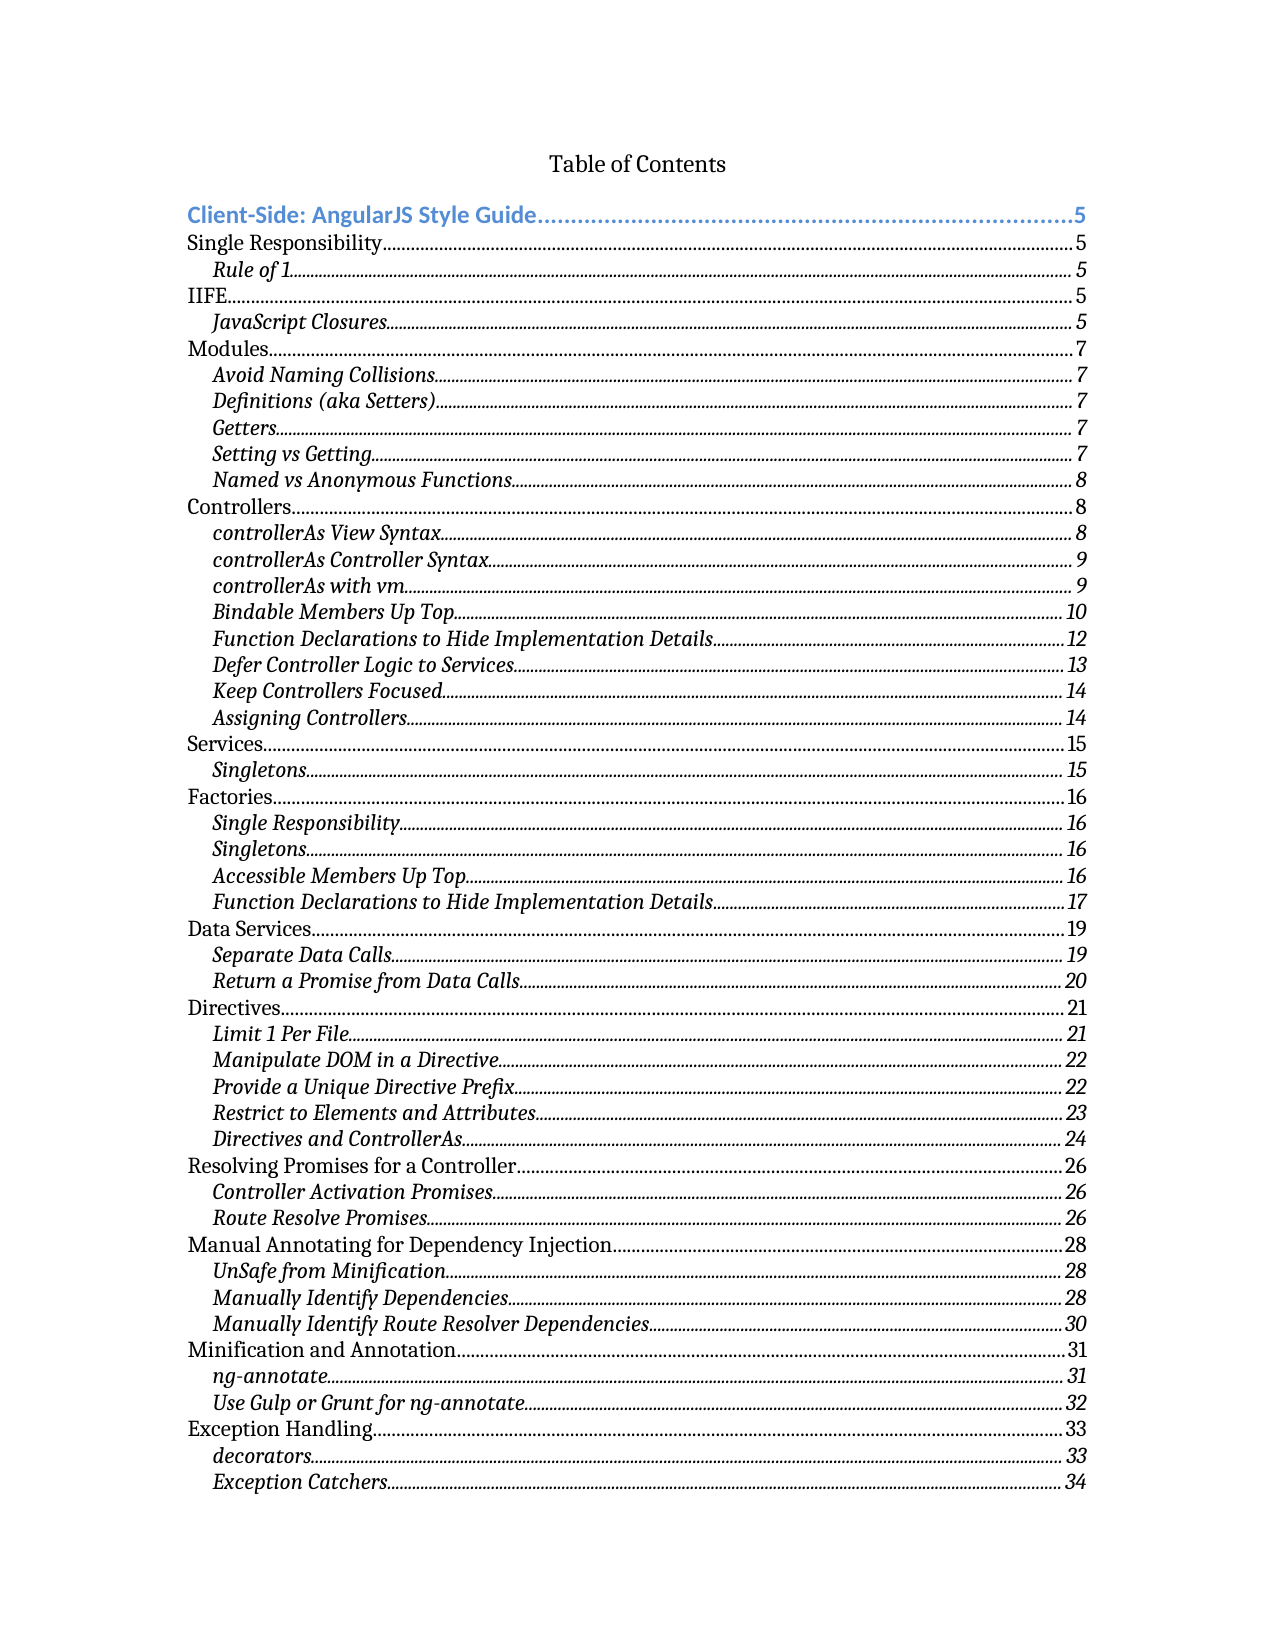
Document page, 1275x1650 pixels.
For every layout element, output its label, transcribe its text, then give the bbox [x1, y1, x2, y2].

text Exception Handling 33 [187, 1416, 1087, 1442]
text Manipulate DOM in a Directive 22 [212, 1047, 1087, 1073]
text Exception Catchers 34 [212, 1469, 1087, 1495]
text Manually Identify Route Resolver Dependencies 30 [212, 1311, 1087, 1337]
text Limit 1 Per File 21 [212, 1021, 1087, 1047]
text Controller Activation Promises 26 [212, 1179, 1087, 1205]
text JavaScript Closures 5 [212, 309, 1087, 336]
text Table of Contents [187, 150, 1087, 179]
text Manual Annotating for Dependency Injection 28 [187, 1232, 1087, 1258]
text Assigning Controllers 14 [212, 704, 1087, 731]
text Modules 7 [187, 336, 1087, 362]
text ng-annotate 31 [212, 1363, 1087, 1390]
text Resolving Promises for a Controller 26 [187, 1152, 1087, 1179]
text Defer Controller Logic to Services 13 [212, 652, 1087, 678]
text Single Responsibility 5 [187, 230, 1087, 256]
text Data Services 19 [187, 915, 1087, 942]
text Manually Identify Dependencies 28 [212, 1284, 1087, 1311]
text Bindable Members Up Top 10 [212, 599, 1087, 625]
text Function Declarations to Hide Implementation Details 12 [212, 625, 1087, 652]
text Minification and Annotation 31 [187, 1337, 1087, 1363]
text Factories 16 [187, 783, 1087, 810]
text UnSafe from Minification 28 [212, 1258, 1087, 1284]
text Setting vs Getting 7 [212, 441, 1087, 467]
text Named vs Anonymous Functions 8 [212, 467, 1087, 494]
text Accessible Members Up Top 16 [212, 863, 1087, 889]
text IIFE 5 [187, 283, 1087, 309]
text controllerAs View Syntax 8 [212, 520, 1087, 546]
text Provide a Unique Directive Prefix 22 [212, 1073, 1087, 1100]
text Avoid Naming Collisions 7 [212, 362, 1087, 388]
text Controllers 8 [187, 494, 1087, 520]
text Route Resolve Promises 26 [212, 1205, 1087, 1232]
text Definitions (aka Setters) 7 [212, 388, 1087, 414]
text Keep Controllers Focused 14 [212, 678, 1087, 704]
text Getters 7 [212, 414, 1087, 441]
text controllerAs with vm 9 [212, 573, 1087, 599]
text decorators 33 [212, 1442, 1087, 1469]
text controllerAs Controller Syntax 9 [212, 546, 1087, 573]
text Client-Side: AngularJS Style Guide 5 [187, 199, 1087, 230]
text Directives and ControllerAs 24 [212, 1126, 1087, 1152]
text Singletons 16 [212, 836, 1087, 863]
text Use Gulp or Grunt for ng-annotate 32 [212, 1390, 1087, 1416]
text Rule of 1 5 [212, 256, 1087, 283]
text Restrict to Elements and Attributes 23 [212, 1100, 1087, 1126]
text Directives 21 [187, 994, 1087, 1021]
text Separate Data Calls 19 [212, 942, 1087, 968]
text Single Responsibility 16 [212, 810, 1087, 836]
text Services 15 [187, 731, 1087, 757]
text Function Declarations to Hide Implementation Details 17 [212, 889, 1087, 915]
text Return a Promise from Data Calls 20 [212, 968, 1087, 994]
text Singletons 15 [212, 757, 1087, 783]
